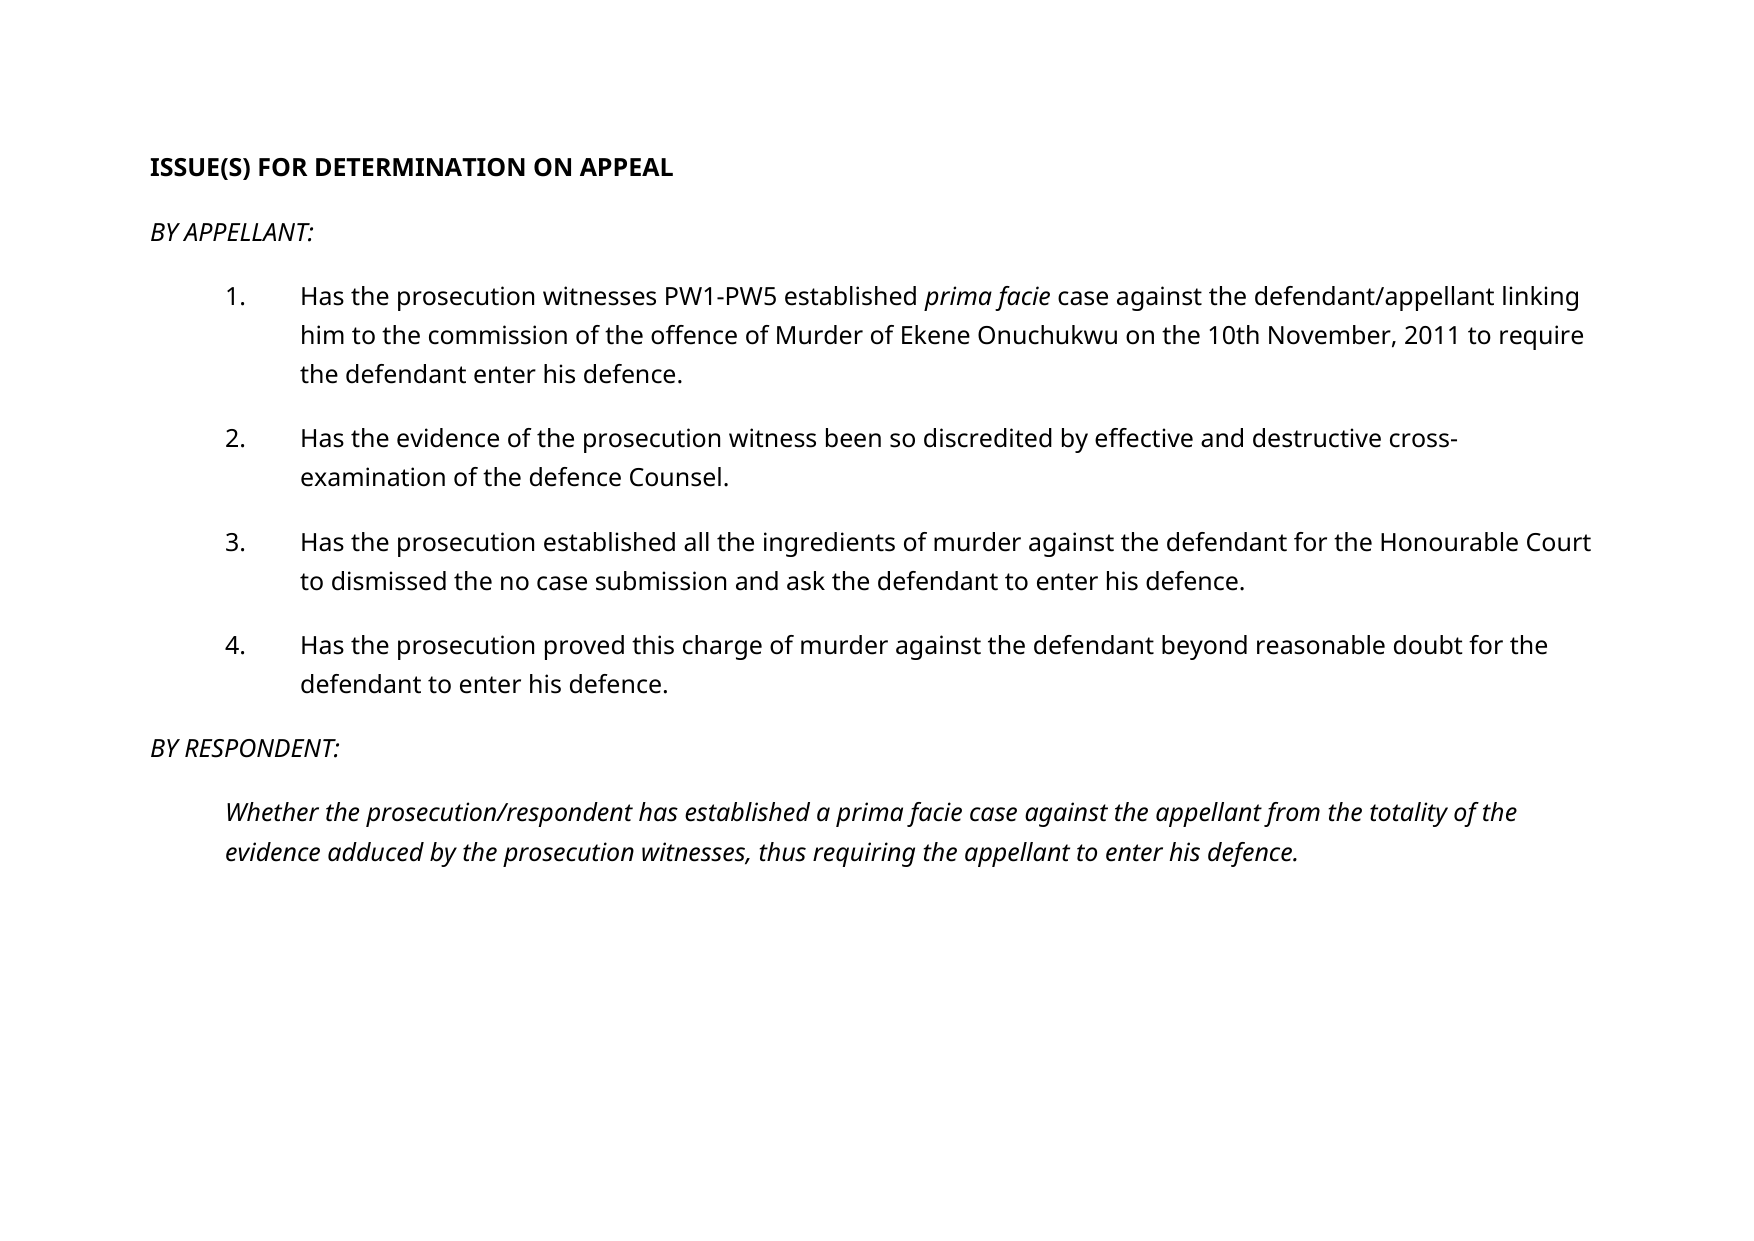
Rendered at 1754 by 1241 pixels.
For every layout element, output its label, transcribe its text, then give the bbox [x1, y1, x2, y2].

text BY RESPONDENT: [150, 731, 1604, 765]
text ISSUE(S) FOR DETERMINATION ON APPEAL [150, 150, 1604, 184]
text 4. Has the prosecution proved this charge of murder against the defendant beyond reasonable doubt for the defendant to enter his defence. [225, 627, 1604, 701]
text Whether the prosecution/respondent has established a prima facie case against the appellant from the totality of the evidence adduced by the prosecution witnesses, thus requiring the appellant to enter his defence. [225, 795, 1604, 868]
text 3. Has the prosecution established all the ingredients of murder against the defendant for the Honourable Court to dismissed the no case submission and ask the defendant to enter his defence. [225, 524, 1604, 597]
text 1. Has the prosecution witnesses PW1-PW5 established prima facie case against the defendant/appellant linking him to the commission of the offence of Murder of Ekene Onuchukwu on the 10th November, 2011 to require the defendant enter his defence. [225, 278, 1604, 391]
text BY APPELLANT: [150, 214, 1604, 248]
text 2. Has the evidence of the prosecution witness been so discredited by effective and destructive cross-examination of the defence Counsel. [225, 421, 1604, 494]
